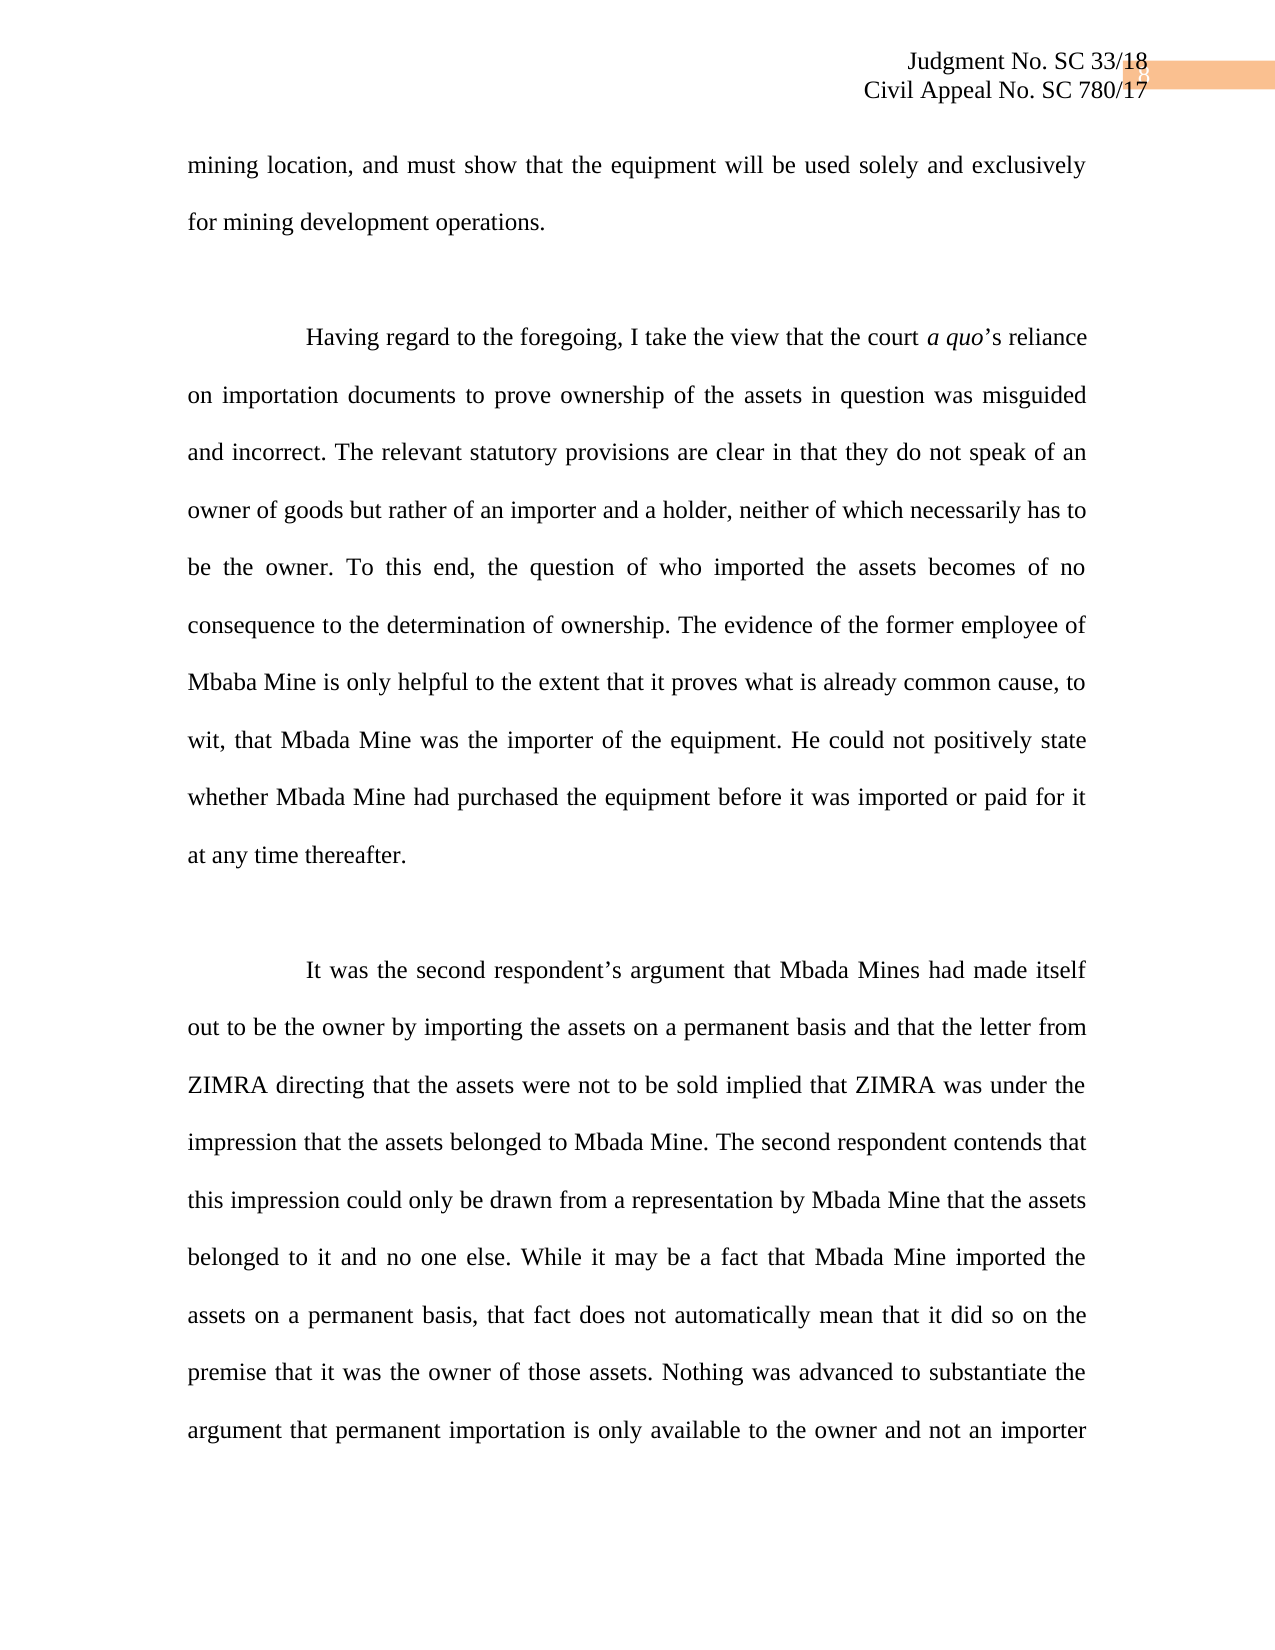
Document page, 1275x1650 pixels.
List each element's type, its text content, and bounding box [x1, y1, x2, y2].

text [187, 955, 1087, 1444]
text Having regard to the foregoing, I take the view that the court a quo’s reliance on importation documents to prove ownership of the assets in question was misguided and incorrect. The relevant statutory provisions are clear in that they do not speak of an owner of goods but rather of an importer and a holder, neither of which necessarily has to be the owner. To this end, the question of who imported the assets becomes of no consequence to the determination of ownership. The evidence of the former employee of Mbaba Mine is only helpful to the extent that it proves what is already common cause, to wit, that Mbada Mine was the importer of the equipment. He could not positively state whether Mbada Mine had purchased the equipment before it was imported or paid for it at any time thereafter. [187, 322, 1087, 869]
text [187, 150, 1087, 236]
